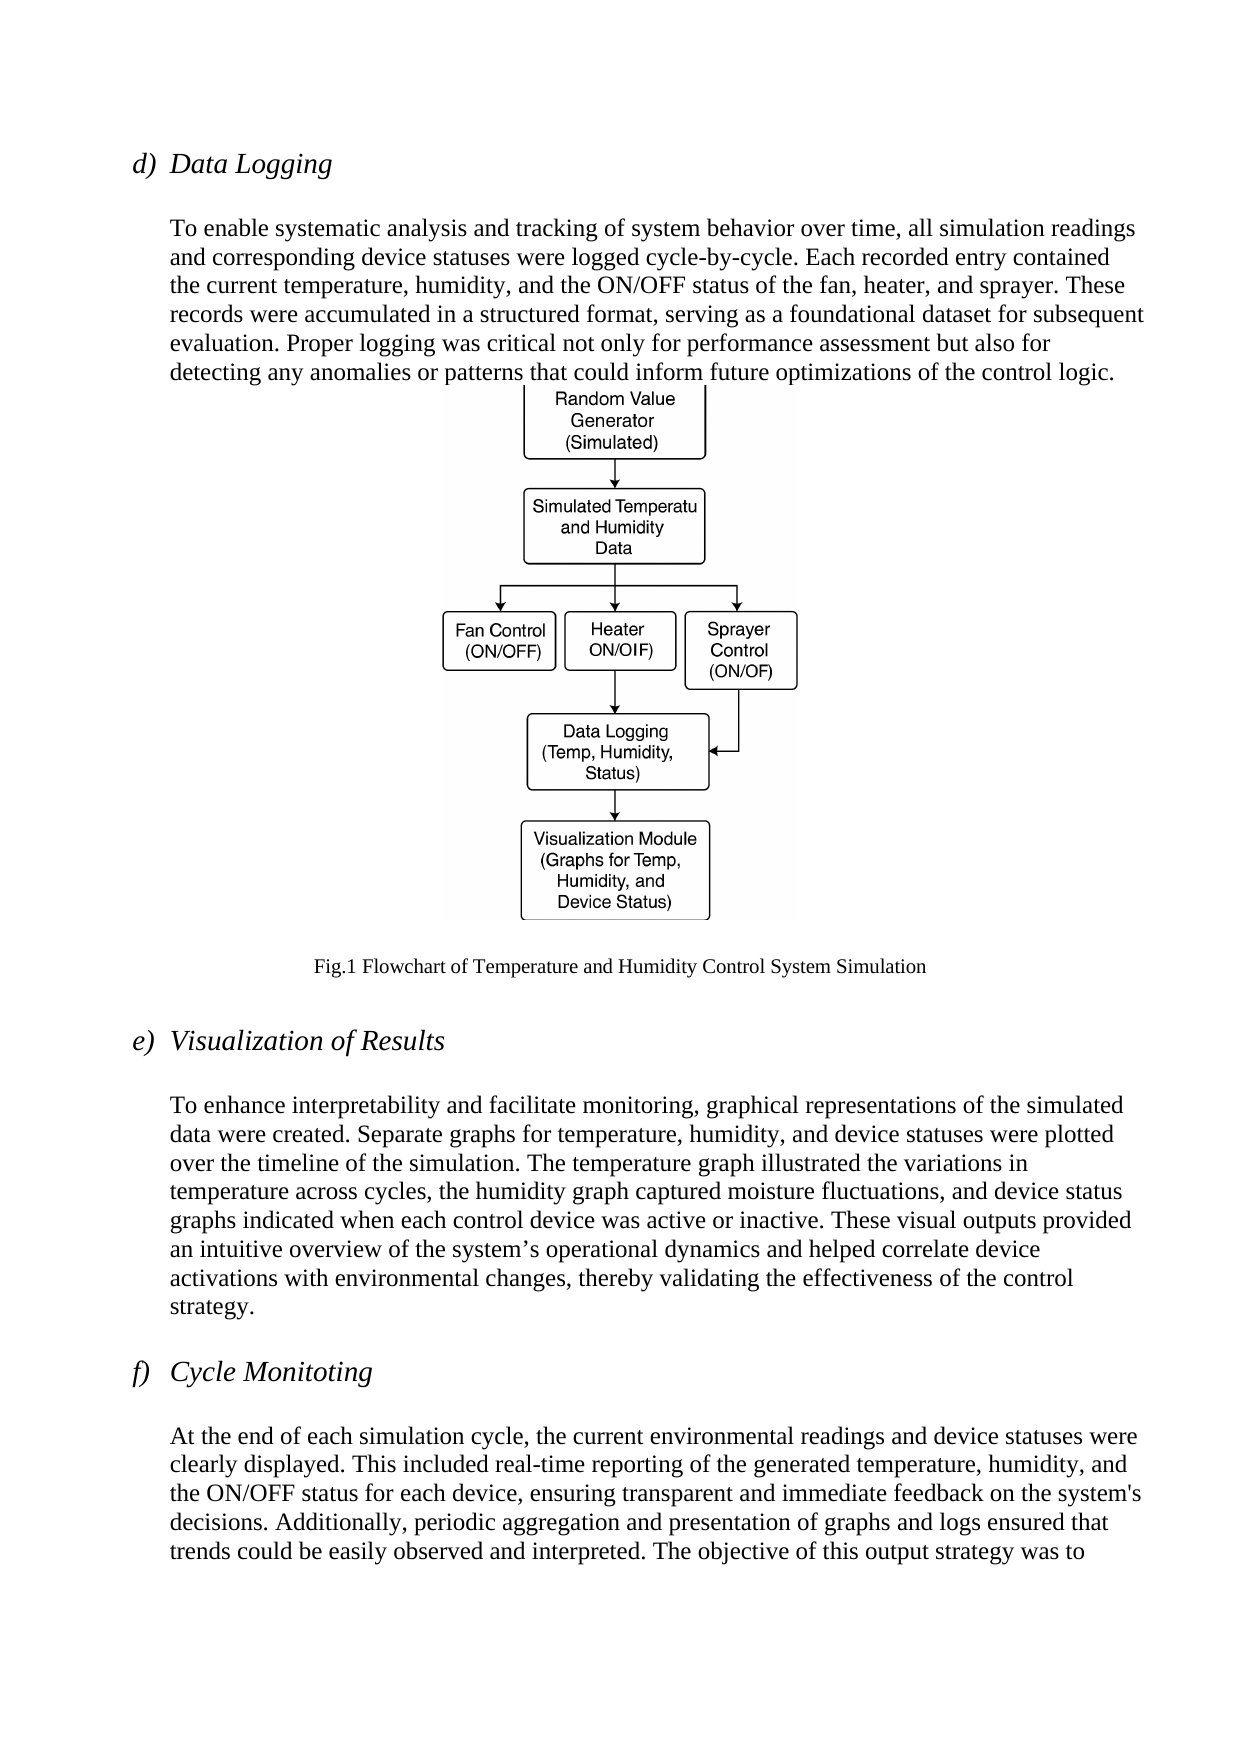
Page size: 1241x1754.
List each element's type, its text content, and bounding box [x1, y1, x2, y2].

picture [442, 385, 799, 920]
list Data Logging [132, 146, 1146, 179]
list Visualization of Results [132, 1023, 1146, 1057]
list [169, 1421, 1146, 1564]
list To enable systematic analysis and tracking of system behavior over time, all simulation readings and corresponding device statuses were logged cycle-by-cycle. Each recorded entry contained the current temperature, humidity, and the ON/OFF status of the fan, heater, and sprayer. These records were accumulated in a structured format, serving as a foundational dataset for subsequent evaluation. Proper logging was critical not only for performance assessment but also for detecting any anomalies or patterns that could inform future optimizations of the control logic. [169, 213, 1146, 386]
text Fig.1 Flowchart of Temperature and Humidity Control System Simulation [94, 953, 1146, 978]
list To enhance interpretability and facilitate monitoring, graphical representations of the simulated data were created. Separate graphs for temperature, humidity, and device statuses were plotted over the timeline of the simulation. The temperature graph illustrated the variations in temperature across cycles, the humidity graph captured moisture fluctuations, and device status graphs indicated when each control device was active or inactive. These visual outputs provided an intuitive overview of the system’s operational dynamics and helped correlate device activations with environmental changes, thereby validating the effectiveness of the control strategy. [169, 1090, 1146, 1320]
list Cycle Monitoting [132, 1354, 1146, 1387]
